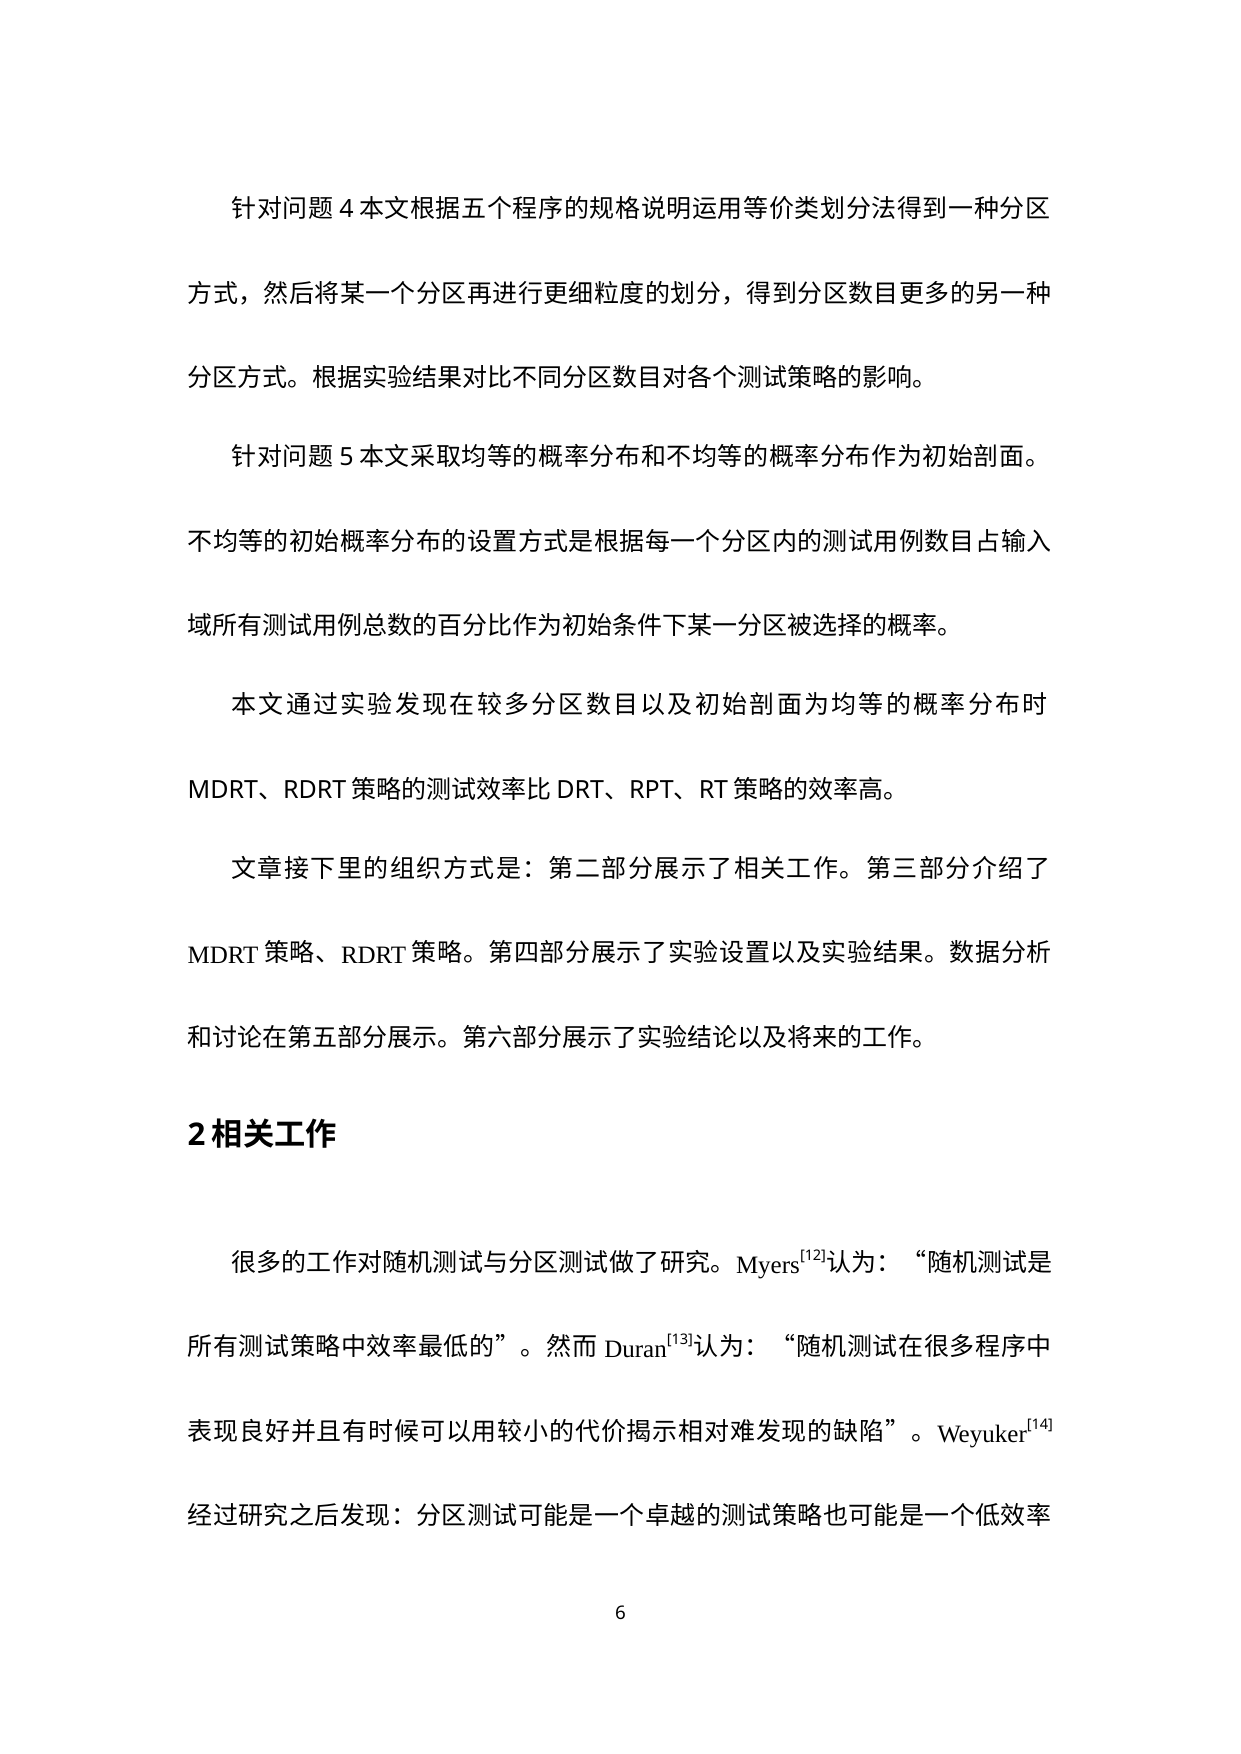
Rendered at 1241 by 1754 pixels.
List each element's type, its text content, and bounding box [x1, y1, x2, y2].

text 文章接下里的组织方式是：第二部分展示了相关工作。第三部分介绍了MDRT策略、RDRT策略。第四部分展示了实验设置以及实验结果。数据分析和讨论在第五部分展示。第六部分展示了实验结论以及将来的工作。 [187, 819, 1053, 1053]
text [187, 1213, 1053, 1532]
subtitle 2相关工作 [187, 1099, 1053, 1164]
text 本文通过实验发现在较多分区数目以及初始剖面为均等的概率分布时，MDRT、RDRT策略的测试效率比DRT、RPT、RT策略的效率高。 [187, 656, 1053, 805]
text 针对问题4本文根据五个程序的规格说明运用等价类划分法得到一种分区方式，然后将某一个分区再进行更细粒度的划分，得到分区数目更多的另一种分区方式。根据实验结果对比不同分区数目对各个测试策略的影响。 [187, 160, 1053, 394]
text 针对问题5本文采取均等的概率分布和不均等的概率分布作为初始剖面。不均等的初始概率分布的设置方式是根据每一个分区内的测试用例数目占输入域所有测试用例总数的百分比作为初始条件下某一分区被选择的概率。 [187, 408, 1053, 642]
